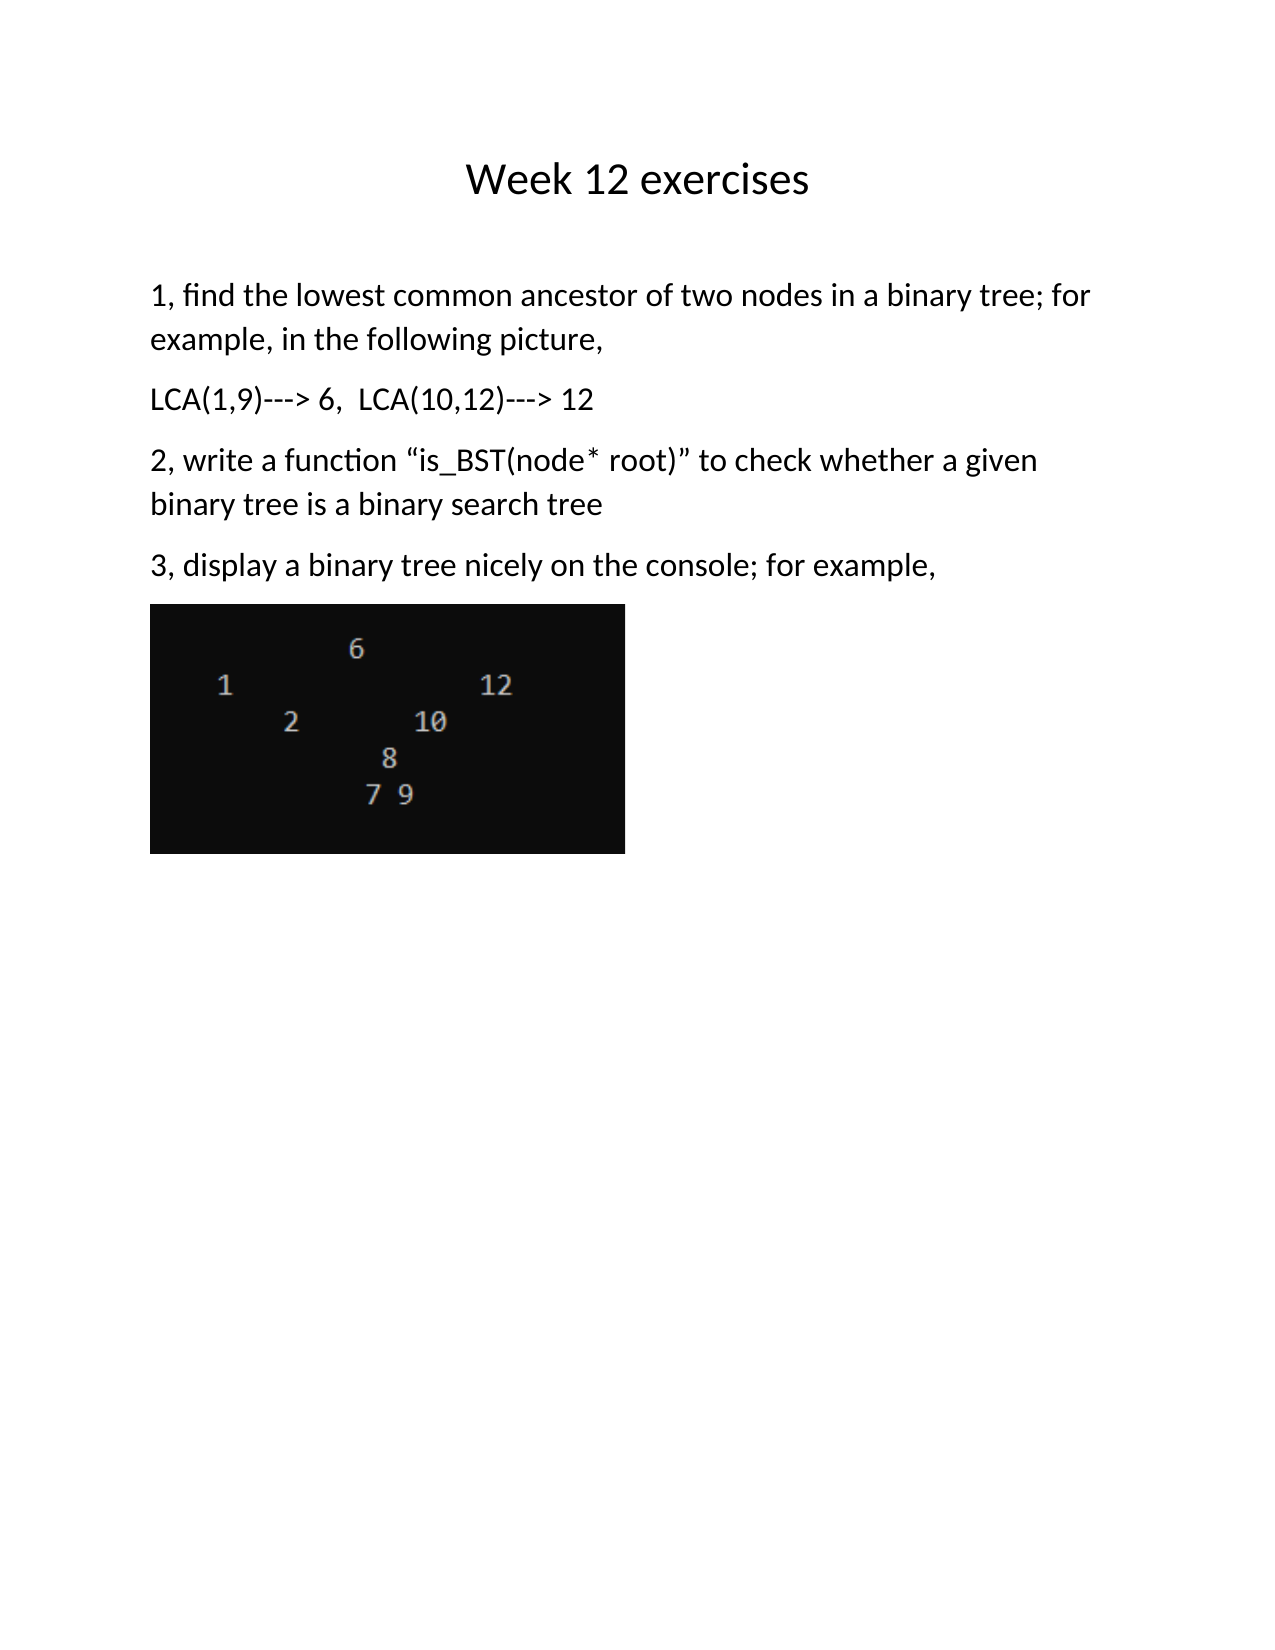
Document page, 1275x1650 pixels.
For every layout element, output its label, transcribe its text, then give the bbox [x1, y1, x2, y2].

text 2, write a function “is_BST(node* root)” to check whether a given binary tree is a binary search tree [150, 439, 1125, 524]
text LCA(1,9)---> 6, LCA(10,12)---> 12 [150, 378, 1125, 419]
picture [150, 604, 626, 854]
text Week 12 exercises [150, 150, 1125, 206]
text 3, display a binary tree nicely on the console; for example, [150, 544, 1125, 584]
text 1, find the lowest common ancestor of two nodes in a binary tree; for example, in the following picture, [150, 274, 1125, 358]
